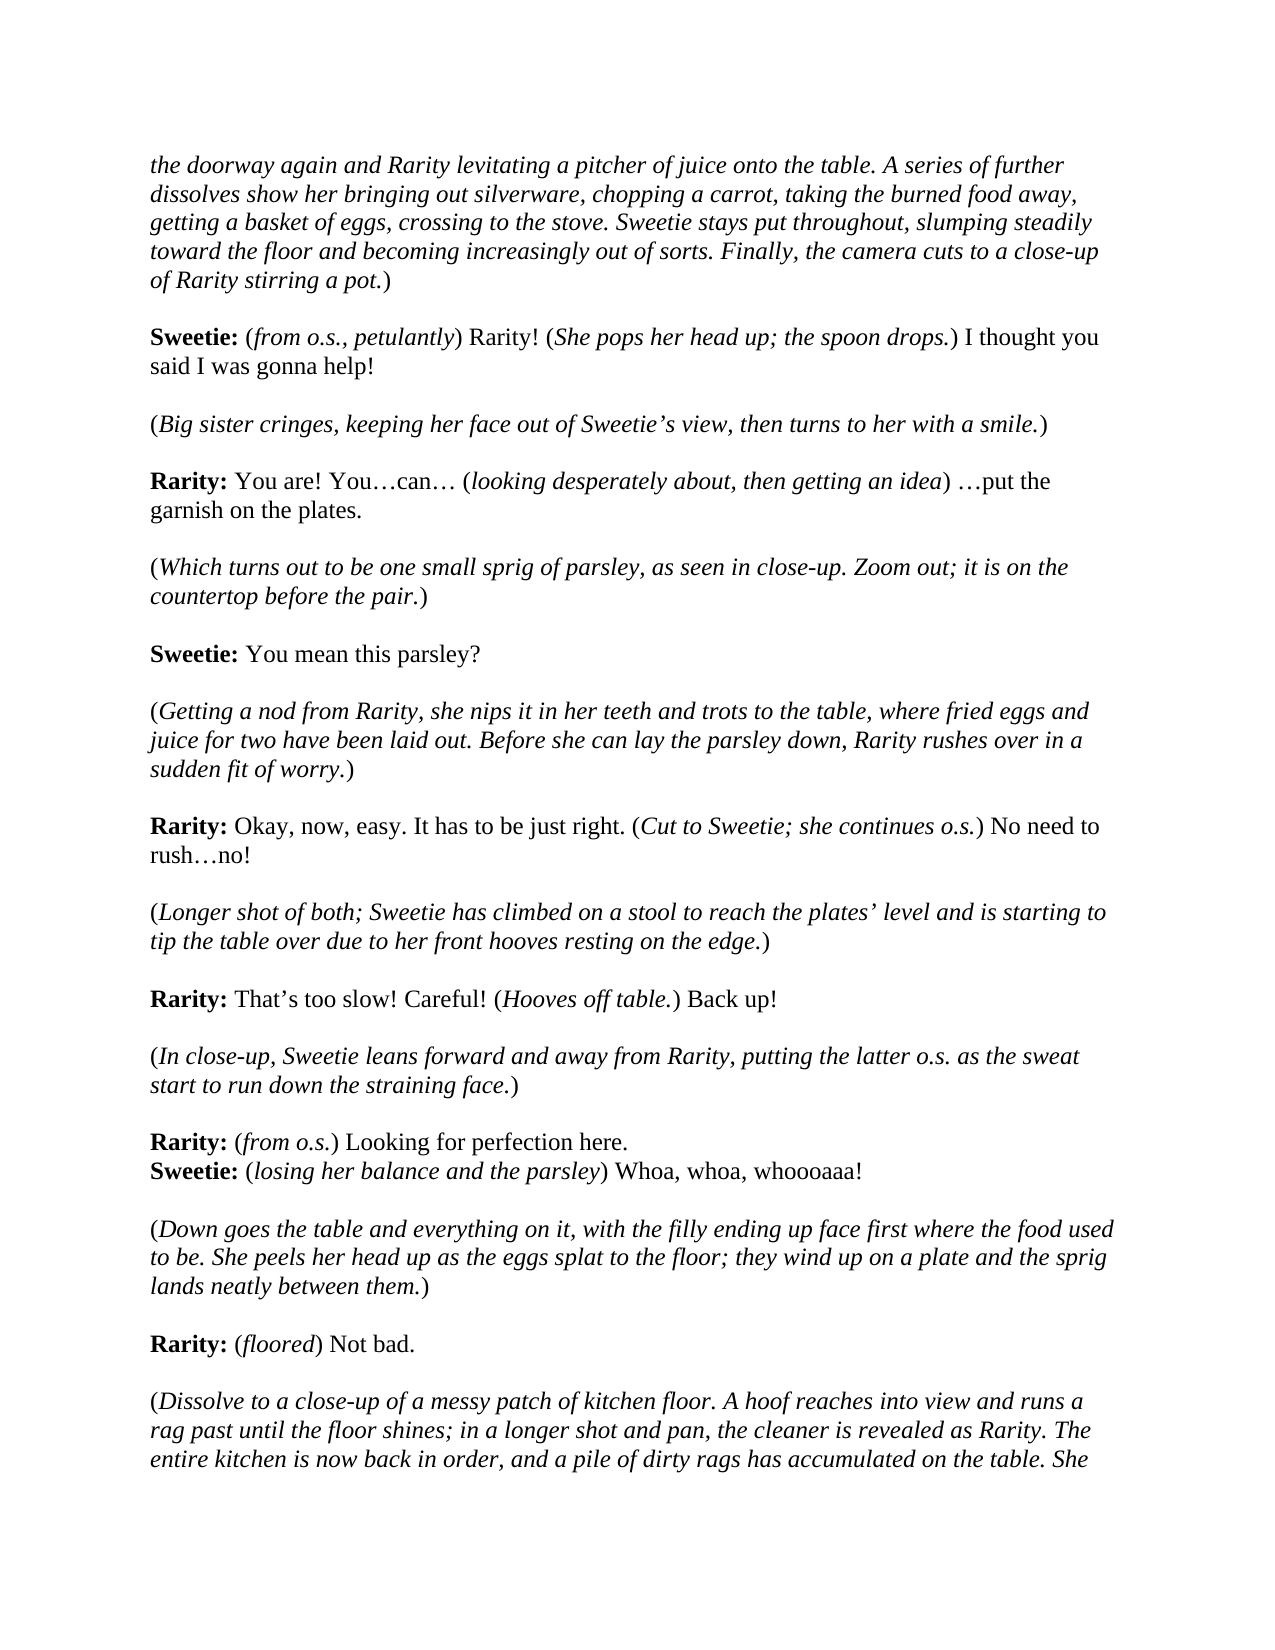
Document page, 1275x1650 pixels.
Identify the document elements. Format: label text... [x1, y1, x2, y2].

text Sweetie: You mean this parsley? [150, 639, 1125, 667]
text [150, 1386, 1125, 1472]
text (Longer shot of both; Sweetie has climbed on a stool to reach the plates’ level and is starting to tip the table over due to her front hooves resting on the edge.) [150, 897, 1125, 955]
text Rarity: That’s too slow! Careful! (Hooves off table.) Back up! [150, 984, 1125, 1012]
text Sweetie: (losing her balance and the parsley) Whoa, whoa, whoooaaa! [150, 1156, 1125, 1185]
text (Getting a nod from Rarity, she nips it in her teeth and trots to the table, where fried eggs and juice for two have been laid out. Before she can lay the parsley down, Rarity rushes over in a sudden fit of worry.) [150, 696, 1125, 782]
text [150, 150, 1125, 294]
text Rarity: Okay, now, easy. It has to be just right. (Cut to Sweetie; she continues o.s.) No need to rush…no! [150, 811, 1125, 869]
text Rarity: (from o.s.) Looking for perfection here. [150, 1127, 1125, 1156]
text (Down goes the table and everything on it, with the filly ending up face first where the food used to be. She peels her head up as the eggs splat to the floor; they wind up on a plate and the sprig lands neatly between them.) [150, 1214, 1125, 1300]
text Rarity: (floored) Not bad. [150, 1329, 1125, 1357]
text (Which turns out to be one small sprig of parsley, as seen in close-up. Zoom out; it is on the countertop before the pair.) [150, 552, 1125, 610]
text Sweetie: (from o.s., petulantly) Rarity! (She pops her head up; the spoon drops.) I thought you said I was gonna help! [150, 322, 1125, 380]
text (Big sister cringes, keeping her face out of Sweetie’s view, then turns to her with a smile.) [150, 409, 1125, 437]
text (In close-up, Sweetie leans forward and away from Rarity, putting the latter o.s. as the sweat start to run down the straining face.) [150, 1041, 1125, 1099]
text Rarity: You are! You…can… (looking desperately about, then getting an idea) …put the garnish on the plates. [150, 466, 1125, 524]
